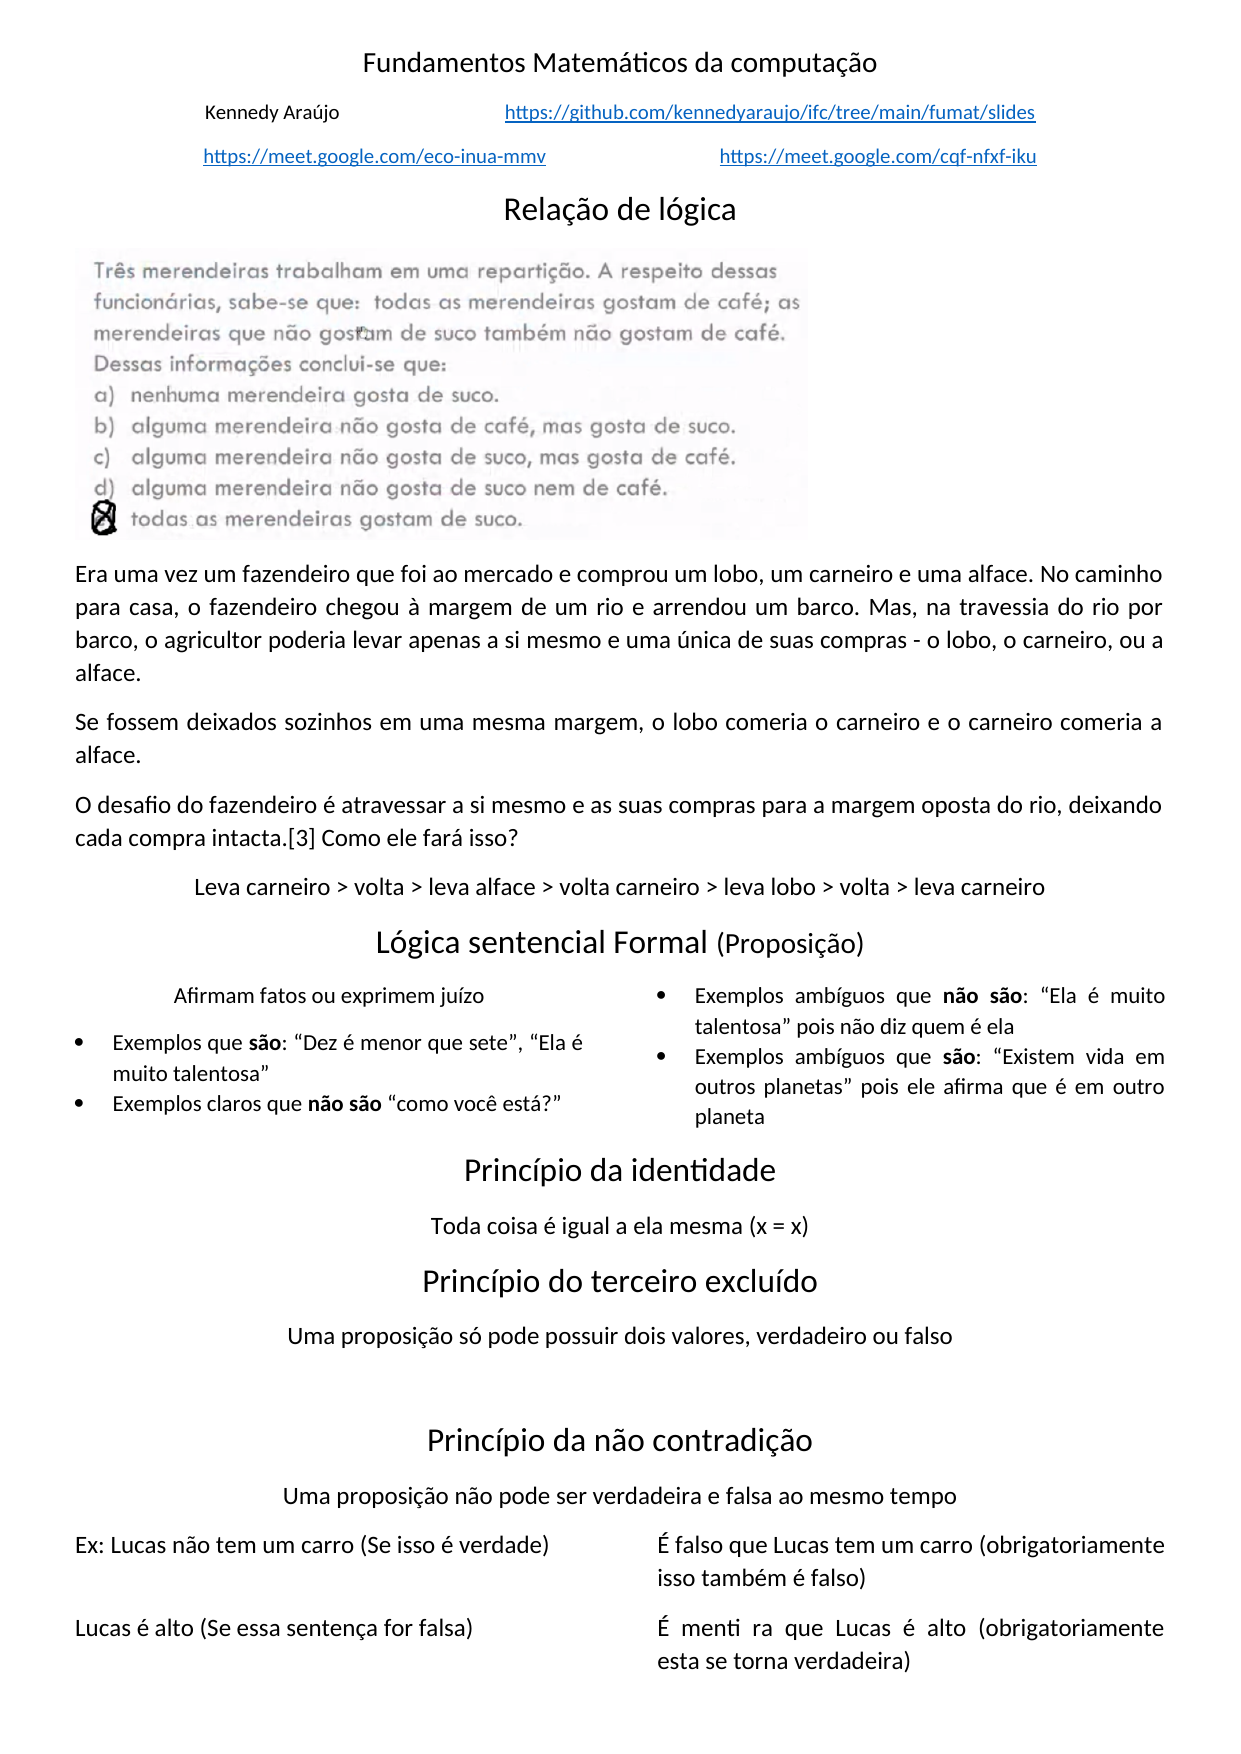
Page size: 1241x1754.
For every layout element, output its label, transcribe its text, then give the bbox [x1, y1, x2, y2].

list Exemplos ambíguos que não são: “Ela é muito talentosa” pois não diz quem é ela [657, 982, 1165, 1040]
text Lógica sentencial Formal (Proposição) [75, 921, 1165, 962]
text Uma proposição só pode possuir dois valores, verdadeiro ou falso [75, 1320, 1165, 1351]
text Princípio do terceiro excluído [75, 1259, 1165, 1300]
text É falso que Lucas tem um carro (obrigatoriamente isso também é falso) [657, 1529, 1165, 1593]
text Era uma vez um fazendeiro que foi ao mercado e comprou um lobo, um carneiro e uma alface. No caminho para casa, o fazendeiro chegou à margem de um rio e arrendou um barco. Mas, na travessia do rio por barco, o agricultor poderia levar apenas a si mesmo e uma única de suas compras - o lobo, o carneiro, ou a alface. [75, 558, 1165, 687]
text Leva carneiro > volta > leva alface > volta carneiro > leva lobo > volta > leva carneiro [75, 871, 1165, 902]
picture [75, 248, 808, 540]
text Ex: Lucas não tem um carro (Se isso é verdade) [75, 1529, 583, 1560]
text Princípio da não contradição [75, 1419, 1165, 1460]
text Relação de lógica [75, 188, 1165, 228]
list Exemplos ambíguos que são: “Existem vida em outros planetas” pois ele afirma que é em outro planeta [657, 1042, 1165, 1131]
text O desafio do fazendeiro é atravessar a si mesmo e as suas compras para a margem oposta do rio, deixando cada compra intacta.[3] Como ele fará isso? [75, 789, 1165, 852]
text Fundamentos Matemáticos da computação [75, 44, 1165, 80]
text Toda coisa é igual a ela mesma (x = x) [75, 1210, 1165, 1241]
text Afirmam fatos ou exprimem juízo [75, 982, 583, 1010]
text Uma proposição não pode ser verdadeira e falsa ao mesmo tempo [75, 1480, 1165, 1511]
text Se fossem deixados sozinhos em uma mesma margem, o lobo comeria o carneiro e o carneiro comeria a alface. [75, 706, 1165, 770]
list Exemplos claros que não são “como você está?” [75, 1089, 583, 1117]
text Kennedy Araújo https://github.com/kennedyaraujo/ifc/tree/main/fumat/slides [75, 99, 1165, 125]
text https://meet.google.com/eco-inua-mmv https://meet.google.com/cqf-nfxf-iku [75, 143, 1165, 169]
text É menti ra que Lucas é alto (obrigatoriamente esta se torna verdadeira) [657, 1612, 1165, 1676]
text Lucas é alto (Se essa sentença for falsa) [75, 1612, 583, 1643]
text Princípio da identidade [75, 1149, 1165, 1190]
list Exemplos que são: “Dez é menor que sete”, “Ela é muito talentosa” [75, 1028, 583, 1087]
